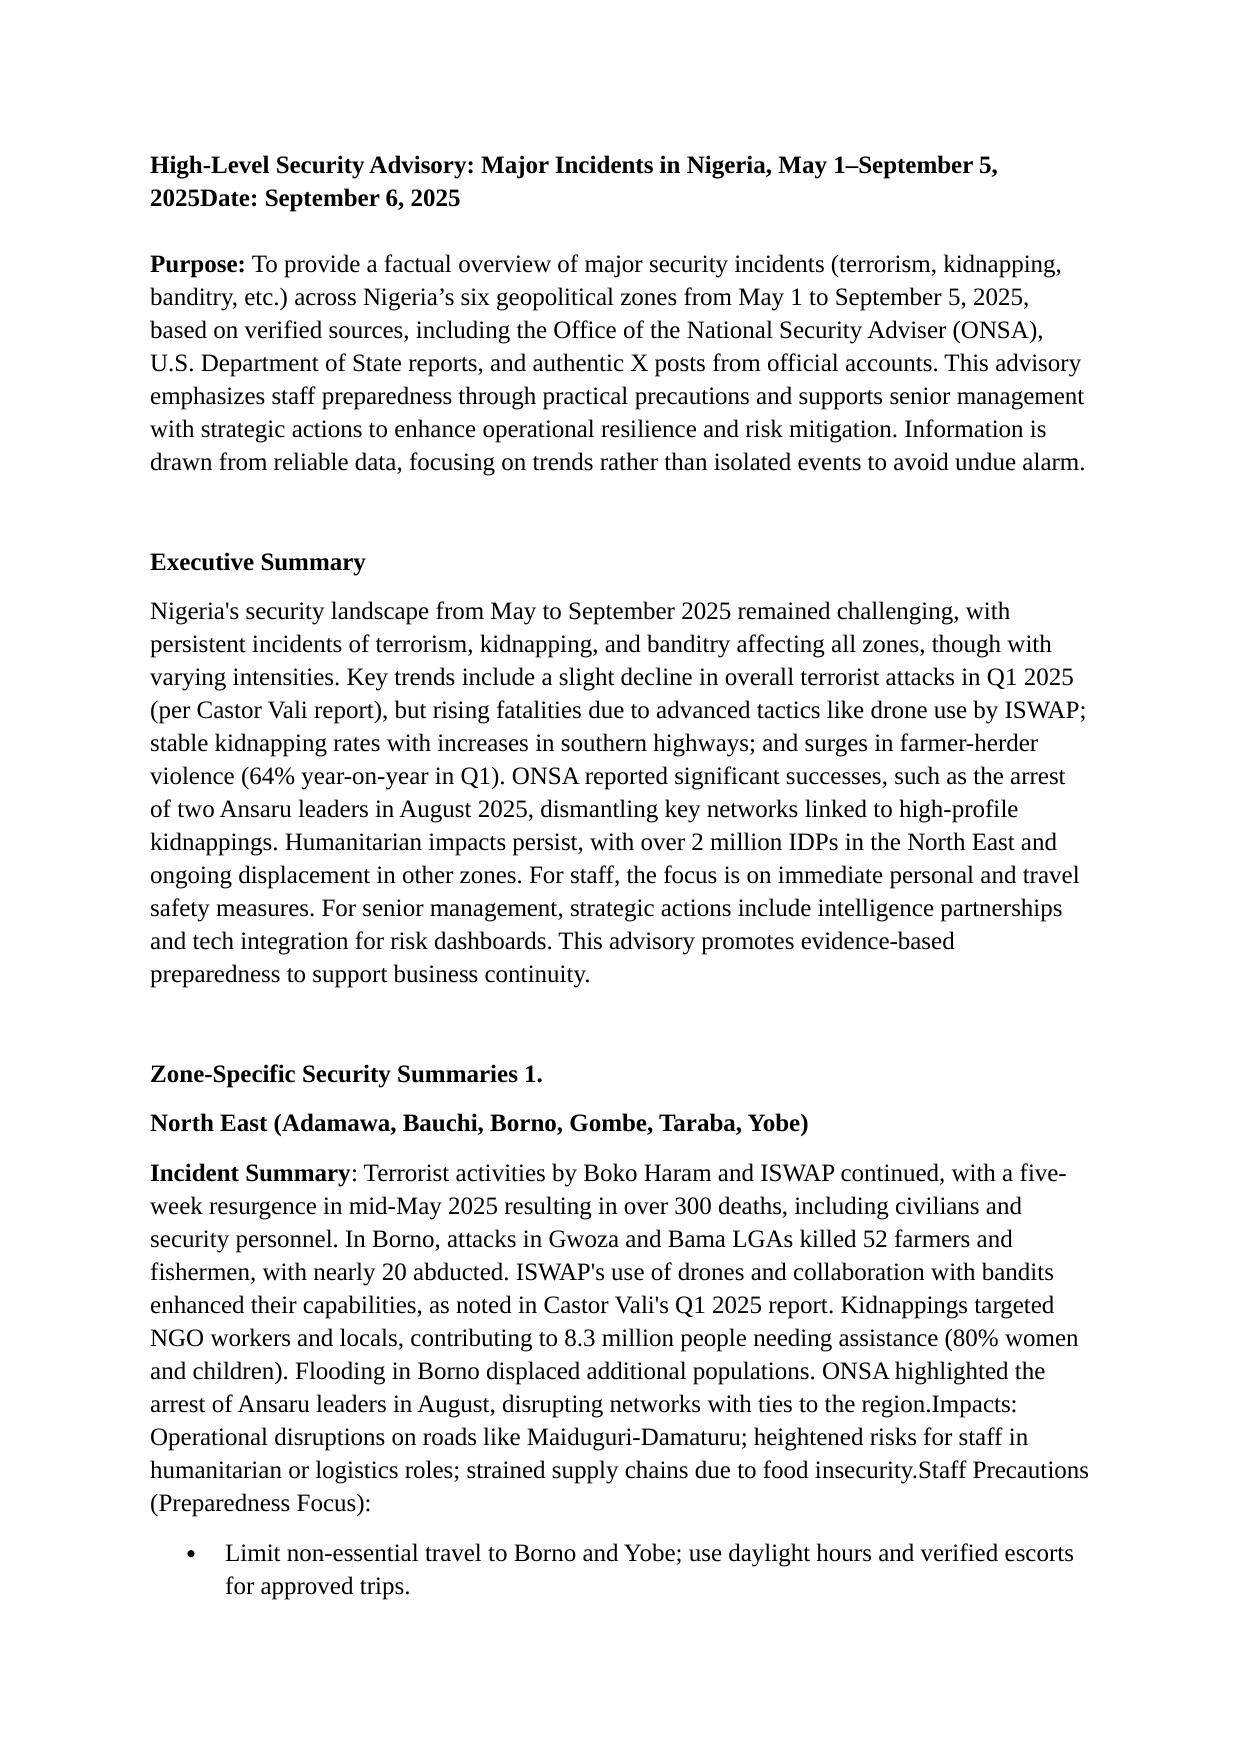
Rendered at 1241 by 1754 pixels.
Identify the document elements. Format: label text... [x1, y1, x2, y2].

text Executive Summary [150, 547, 1090, 575]
text Zone-Specific Security Summaries 1. [150, 1059, 1090, 1088]
list Limit non-essential travel to Borno and Yobe; use daylight hours and verified escorts for approved trips. [187, 1538, 1090, 1600]
text Nigeria's security landscape from May to September 2025 remained challenging, with persistent incidents of terrorism, kidnapping, and banditry affecting all zones, though with varying intensities. Key trends include a slight decline in overall terrorist attacks in Q1 2025 (per Castor Vali report), but rising fatalities due to advanced tactics like drone use by ISWAP; stable kidnapping rates with increases in southern highways; and surges in farmer-herder violence (64% year-on-year in Q1). ONSA reported significant successes, such as the arrest of two Ansaru leaders in August 2025, dismantling key networks linked to high-profile kidnappings. Humanitarian impacts persist, with over 2 million IDPs in the North East and ongoing displacement in other zones. For staff, the focus is on immediate personal and travel safety measures. For senior management, strategic actions include intelligence partnerships and tech integration for risk dashboards. This advisory promotes evidence-based preparedness to support business continuity. [150, 596, 1090, 988]
text High-Level Security Advisory: Major Incidents in Nigeria, May 1–September 5, 2025Date: September 6, 2025 Purpose: To provide a factual overview of major security incidents (terrorism, kidnapping, banditry, etc.) across Nigeria’s six geopolitical zones from May 1 to September 5, 2025, based on verified sources, including the Office of the National Security Adviser (ONSA), U.S. Department of State reports, and authentic X posts from official accounts. This advisory emphasizes staff preparedness through practical precautions and supports senior management with strategic actions to enhance operational resilience and risk mitigation. Information is drawn from reliable data, focusing on trends rather than isolated events to avoid undue alarm. [150, 150, 1090, 476]
text North East (Adamawa, Bauchi, Borno, Gombe, Taraba, Yobe) [150, 1108, 1090, 1137]
text Incident Summary: Terrorist activities by Boko Haram and ISWAP continued, with a five-week resurgence in mid-May 2025 resulting in over 300 deaths, including civilians and security personnel. In Borno, attacks in Gwoza and Bama LGAs killed 52 farmers and fishermen, with nearly 20 abducted. ISWAP's use of drones and collaboration with bandits enhanced their capabilities, as noted in Castor Vali's Q1 2025 report. Kidnappings targeted NGO workers and locals, contributing to 8.3 million people needing assistance (80% women and children). Flooding in Borno displaced additional populations. ONSA highlighted the arrest of Ansaru leaders in August, disrupting networks with ties to the region.Impacts: Operational disruptions on roads like Maiduguri-Damaturu; heightened risks for staff in humanitarian or logistics roles; strained supply chains due to food insecurity.Staff Precautions (Preparedness Focus): [150, 1158, 1090, 1517]
